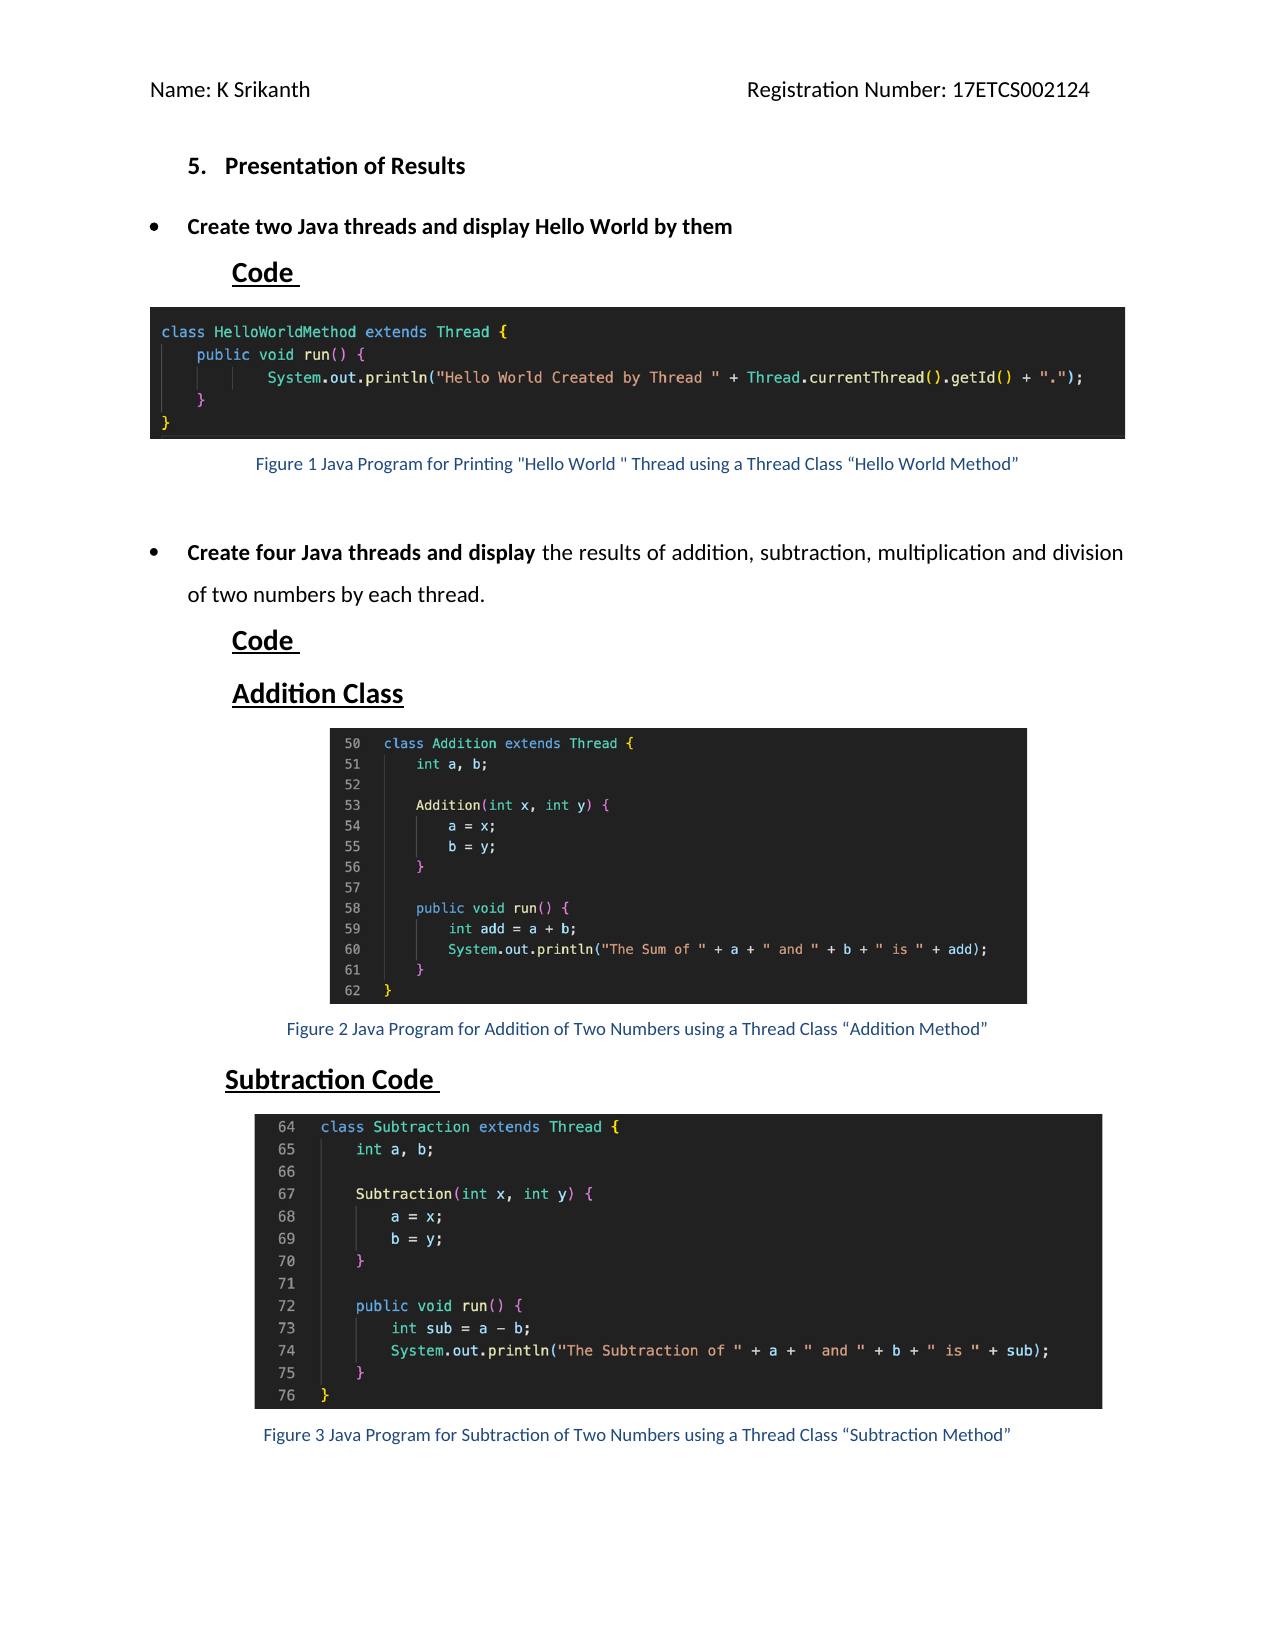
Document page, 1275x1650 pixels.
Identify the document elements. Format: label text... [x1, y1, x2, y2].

list Presentation of Results [187, 150, 1125, 181]
text Code [232, 254, 1125, 290]
text Figure 1 Java Program for Printing "Hello World " Thread using a Thread Class “Hello World Method” [150, 452, 1125, 475]
list Create two Java threads and display Hello World by them [150, 212, 1125, 240]
picture [254, 1114, 1103, 1409]
picture [150, 307, 1125, 439]
text Addition Class [232, 676, 1125, 711]
text Figure 2 Java Program for Addition of Two Numbers using a Thread Class “Addition Method” [150, 1017, 1125, 1040]
picture [329, 728, 1028, 1004]
text Subtraction Code [150, 1061, 1125, 1097]
text Figure 3 Java Program for Subtraction of Two Numbers using a Thread Class “Subtraction Method” [150, 1423, 1125, 1446]
list Create four Java threads and display the results of addition, subtraction, multiplication and division of two numbers by each thread. [150, 538, 1125, 608]
text Code [232, 622, 1125, 658]
